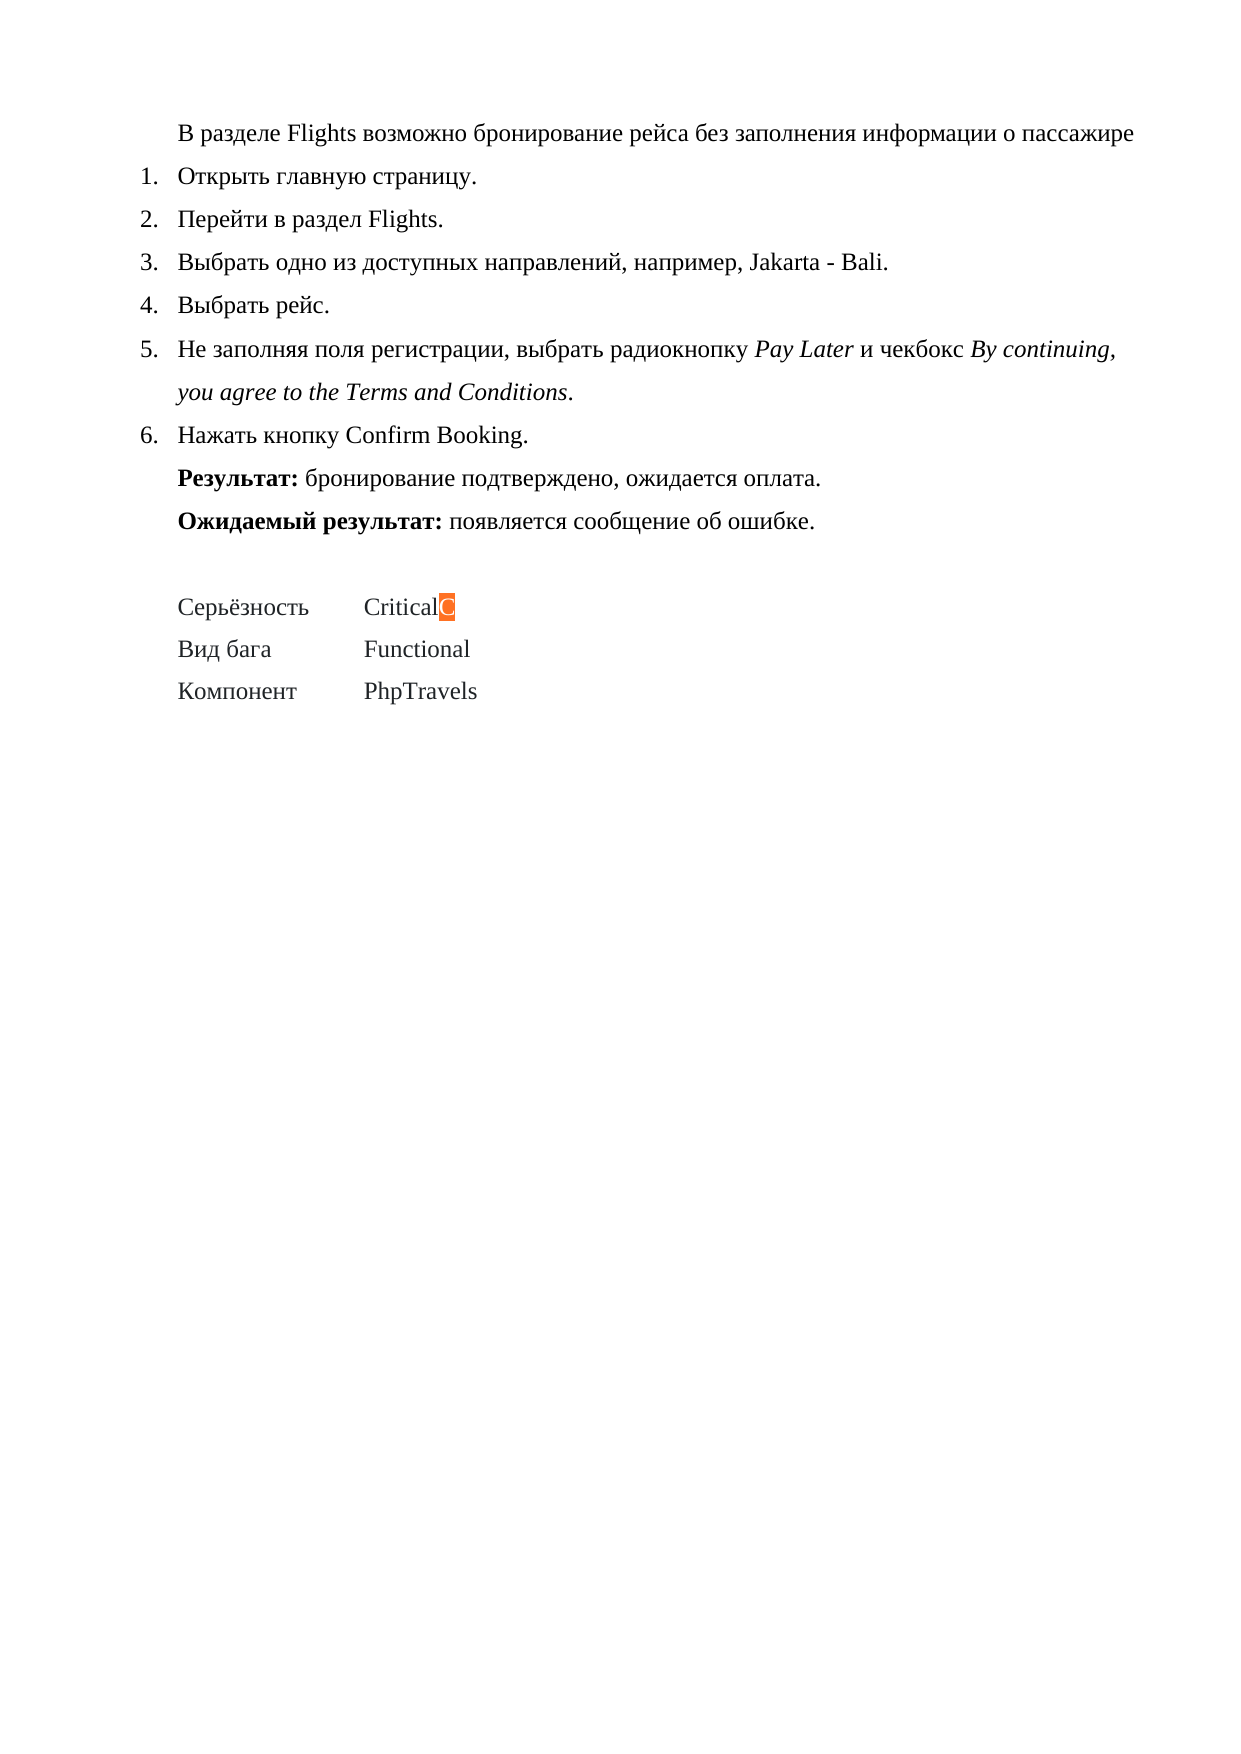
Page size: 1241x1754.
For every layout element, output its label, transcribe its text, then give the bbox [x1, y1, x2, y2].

table_cell Компонент [177, 676, 363, 718]
list Нажать кнопку Confirm Booking. [140, 420, 1152, 449]
text Результат: бронирование подтверждено, ожидается оплата. [177, 463, 1152, 492]
table_cell Functional [364, 634, 643, 676]
list Выбрать одно из доступных направлений, например, Jakarta - Bali. [140, 247, 1152, 276]
table_cell Вид бага [177, 634, 363, 676]
table_cell PhpTravels [364, 676, 643, 718]
list Открыть главную страницу. [140, 161, 1152, 190]
table_header Серьёзность [177, 593, 363, 634]
list Выбрать рейс. [140, 291, 1152, 319]
text В разделе Flights возможно бронирование рейса без заполнения информации о пассажире [177, 118, 1152, 147]
text Ожидаемый результат: появляется сообщение об ошибке. [177, 506, 1152, 535]
list Перейти в раздел Flights. [140, 204, 1152, 233]
list Не заполняя поля регистрации, выбрать радиокнопку Pay Later и чекбокс By continuing, you agree to the Terms and Conditions. [140, 334, 1152, 406]
table_header CriticalC [364, 593, 643, 634]
